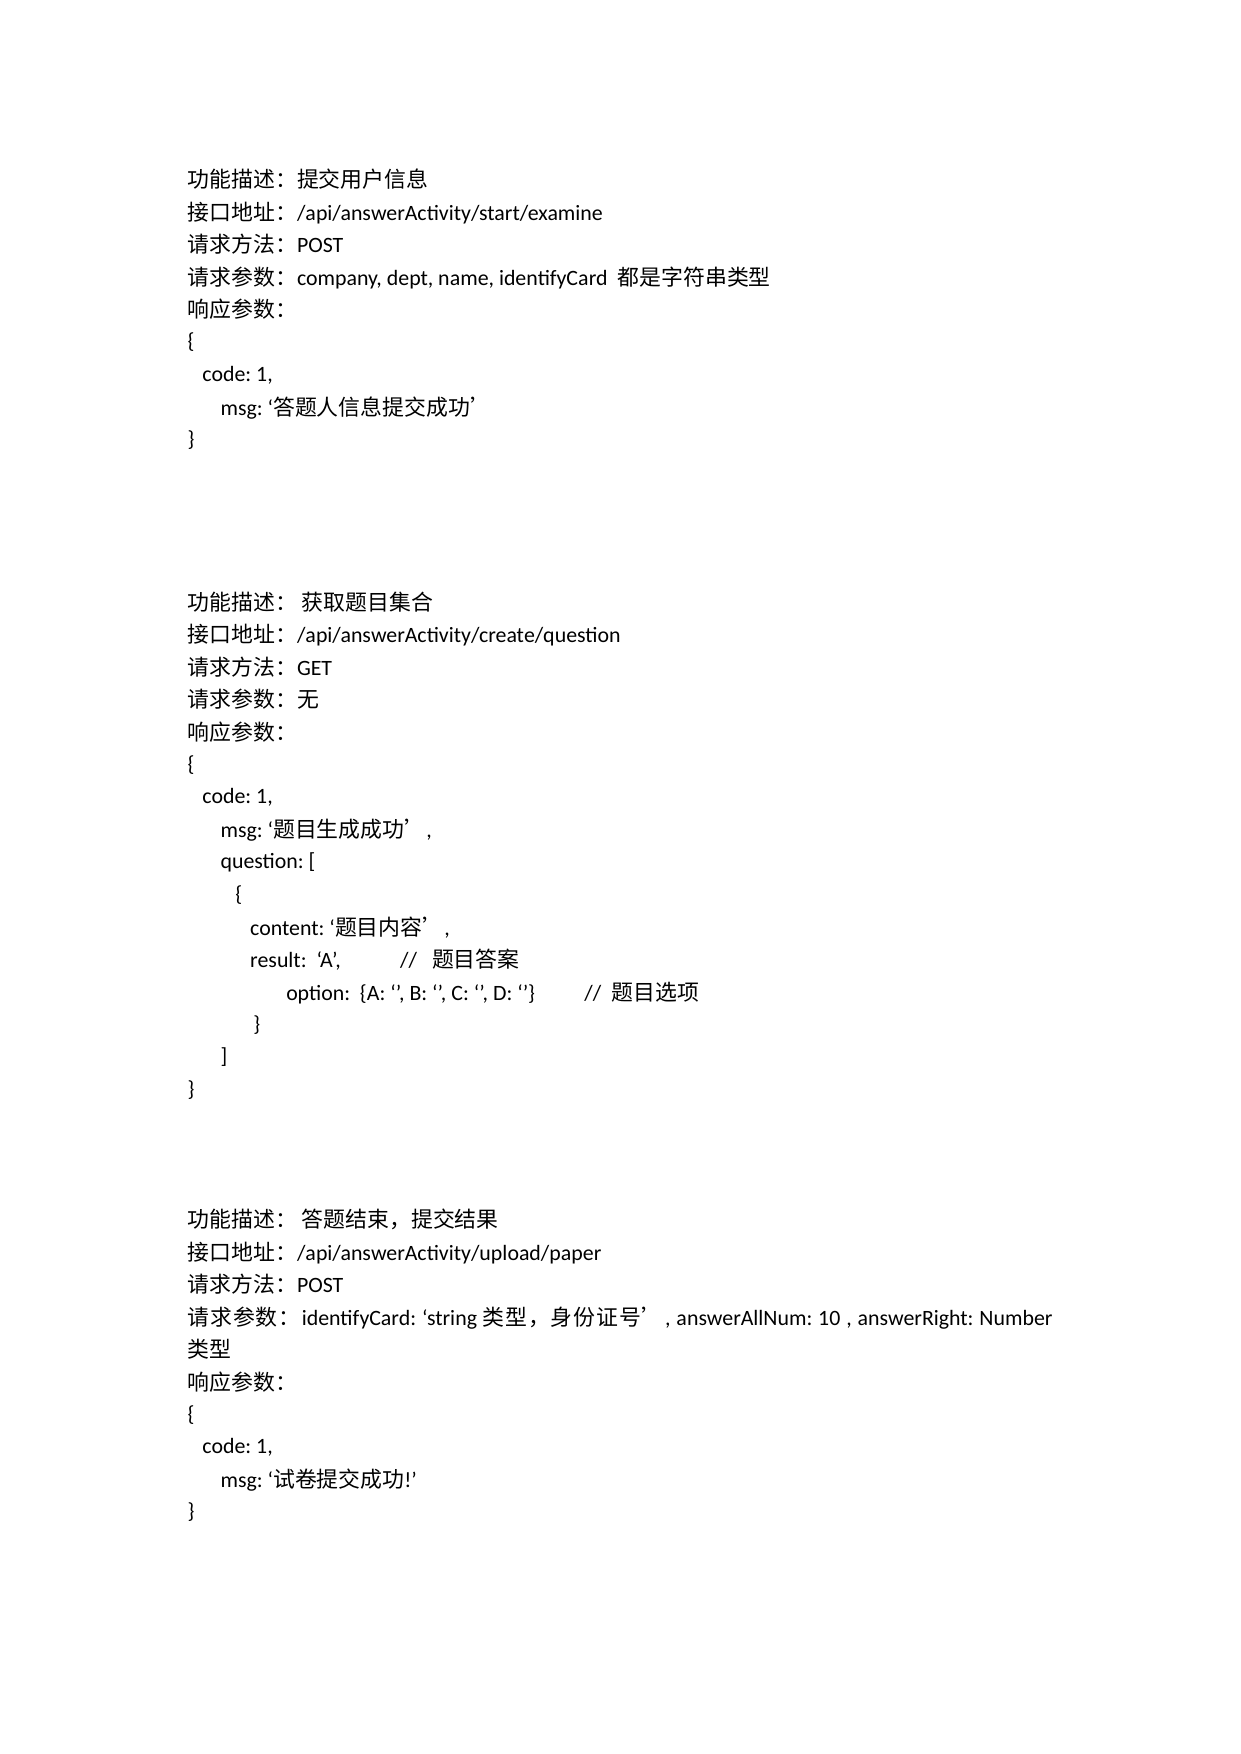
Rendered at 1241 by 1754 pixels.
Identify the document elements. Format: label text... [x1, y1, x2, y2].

text 请求参数：company, dept, name, identifyCard 都是字符串类型 [187, 259, 1053, 292]
text 接口地址：/api/answerActivity/upload/paper [187, 1234, 1053, 1267]
text 功能描述： 答题结束，提交结果 [187, 1202, 1053, 1234]
text 功能描述：提交用户信息 [187, 162, 1053, 194]
text code: 1, [187, 357, 1053, 389]
text question: [ [187, 844, 1053, 877]
text msg: ‘试卷提交成功!’ [187, 1462, 1053, 1494]
text { [187, 1397, 1053, 1429]
text 请求方法：GET [187, 649, 1053, 682]
text ] [187, 1039, 1053, 1072]
text option: {A: ‘’, B: ‘’, C: ‘’, D: ‘’} // 题目选项 [187, 974, 1053, 1007]
text 响应参数： [187, 292, 1053, 324]
text msg: ‘答题人信息提交成功’ [187, 389, 1053, 422]
text 请求参数：identifyCard: ‘string类型，身份证号’, answerAllNum: 10 , answerRight: Number类型 [187, 1299, 1053, 1364]
text } [187, 1072, 1053, 1104]
text result: ‘A’, // 题目答案 [187, 942, 1053, 974]
text 请求方法：POST [187, 227, 1053, 259]
text } [187, 1007, 1053, 1039]
text content: ‘题目内容’, [187, 909, 1053, 942]
text 请求方法：POST [187, 1267, 1053, 1299]
text 功能描述： 获取题目集合 [187, 584, 1053, 617]
text 响应参数： [187, 1364, 1053, 1397]
text msg: ‘题目生成成功’, [187, 812, 1053, 844]
text 请求参数：无 [187, 682, 1053, 714]
text 接口地址：/api/answerActivity/start/examine [187, 194, 1053, 227]
text code: 1, [187, 1429, 1053, 1462]
text { [187, 747, 1053, 779]
text { [187, 324, 1053, 357]
text 接口地址：/api/answerActivity/create/question [187, 617, 1053, 649]
text code: 1, [187, 779, 1053, 812]
text } [187, 422, 1053, 454]
text } [187, 1494, 1053, 1527]
text 响应参数： [187, 714, 1053, 747]
text { [187, 877, 1053, 909]
